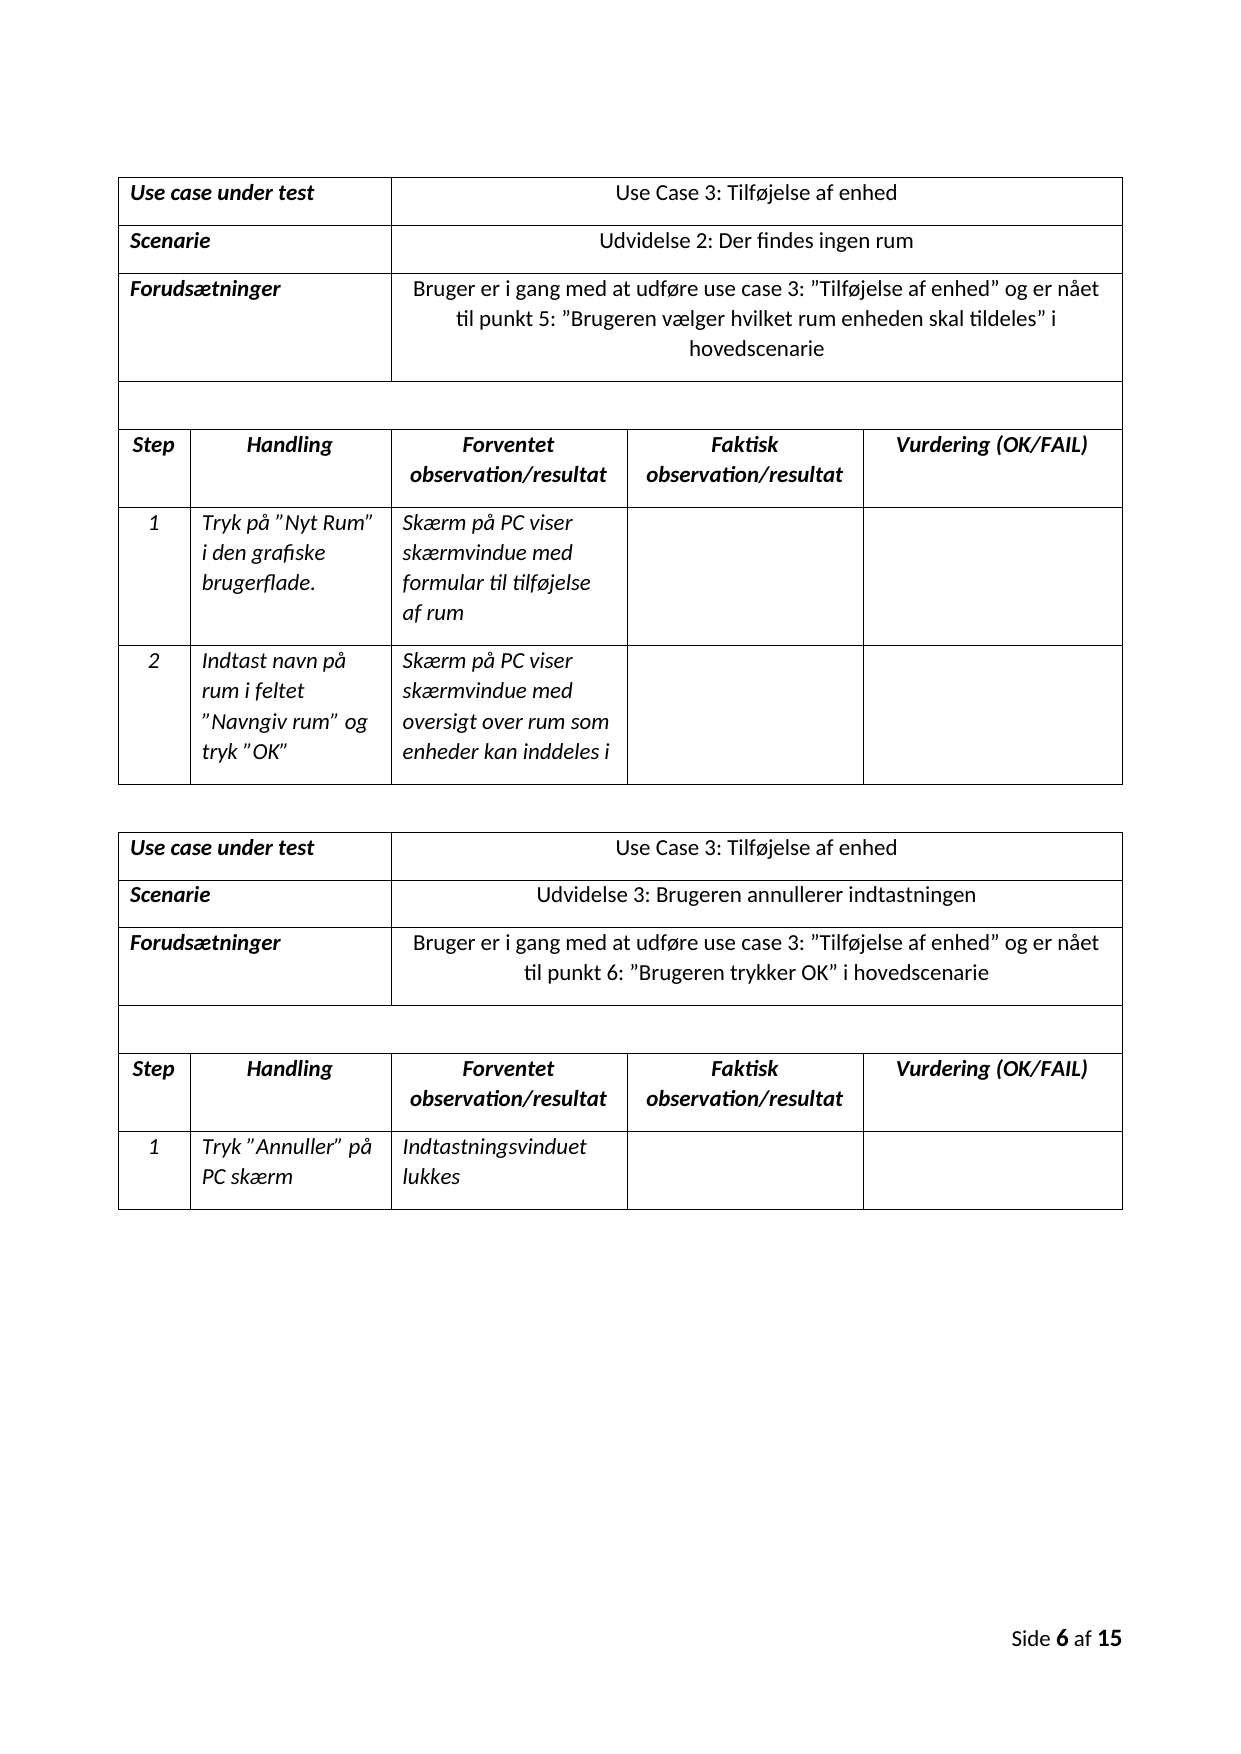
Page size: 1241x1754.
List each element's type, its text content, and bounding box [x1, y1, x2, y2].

table_cell Udvidelse 2: Der findes ingen rum [392, 226, 1122, 273]
table_cell Forudsætninger [119, 928, 391, 1005]
table_cell [628, 646, 863, 784]
table_cell [119, 382, 1122, 429]
table_cell Scenarie [119, 881, 391, 927]
table_cell Vurdering (OK/FAIL) [864, 1054, 1122, 1131]
table_cell Indtastningsvinduet lukkes [392, 1132, 627, 1209]
table_cell 1 [119, 1132, 190, 1209]
table_header Use case under test [119, 833, 391, 879]
table_cell Skærm på PC viser skærmvindue med formular til tilføjelse af rum [392, 508, 627, 645]
table_cell Tryk på ”Nyt Rum” i den grafiske brugerflade. [191, 508, 391, 645]
table_cell Bruger er i gang med at udføre use case 3: ”Tilføjelse af enhed” og er nået til punkt 5: ”Brugeren vælger hvilket rum enheden skal tildeles” i hovedscenarie [392, 274, 1122, 381]
table_cell [628, 1132, 863, 1209]
table_cell [119, 1006, 1122, 1053]
table_cell Bruger er i gang med at udføre use case 3: ”Tilføjelse af enhed” og er nået til punkt 6: ”Brugeren trykker OK” i hovedscenarie [392, 928, 1122, 1005]
table_header Use case under test [119, 178, 391, 225]
table_cell Forventet observation/resultat [392, 1054, 627, 1131]
table_cell [864, 508, 1122, 645]
table_cell Indtast navn på rum i feltet ”Navngiv rum” og tryk ”OK” [191, 646, 391, 784]
table_cell Faktisk observation/resultat [628, 430, 863, 507]
table_cell 2 [119, 646, 190, 784]
table_cell Skærm på PC viser skærmvindue med oversigt over rum som enheder kan inddeles i [392, 646, 627, 784]
table_cell Step [119, 430, 190, 507]
table_cell Forventet observation/resultat [392, 430, 627, 507]
table_cell [864, 646, 1122, 784]
table_header Use Case 3: Tilføjelse af enhed [392, 178, 1122, 225]
table_cell Udvidelse 3: Brugeren annullerer indtastningen [392, 881, 1122, 927]
table_cell Forudsætninger [119, 274, 391, 381]
table_cell 1 [119, 508, 190, 645]
table_cell Scenarie [119, 226, 391, 273]
table_header Use Case 3: Tilføjelse af enhed [392, 833, 1122, 879]
table_cell Tryk ”Annuller” på PC skærm [191, 1132, 391, 1209]
table_cell Faktisk observation/resultat [628, 1054, 863, 1131]
table_cell [864, 1132, 1122, 1209]
table_cell Vurdering (OK/FAIL) [864, 430, 1122, 507]
table_cell Handling [191, 430, 391, 507]
table_cell Step [119, 1054, 190, 1131]
table_cell [628, 508, 863, 645]
table_cell Handling [191, 1054, 391, 1131]
